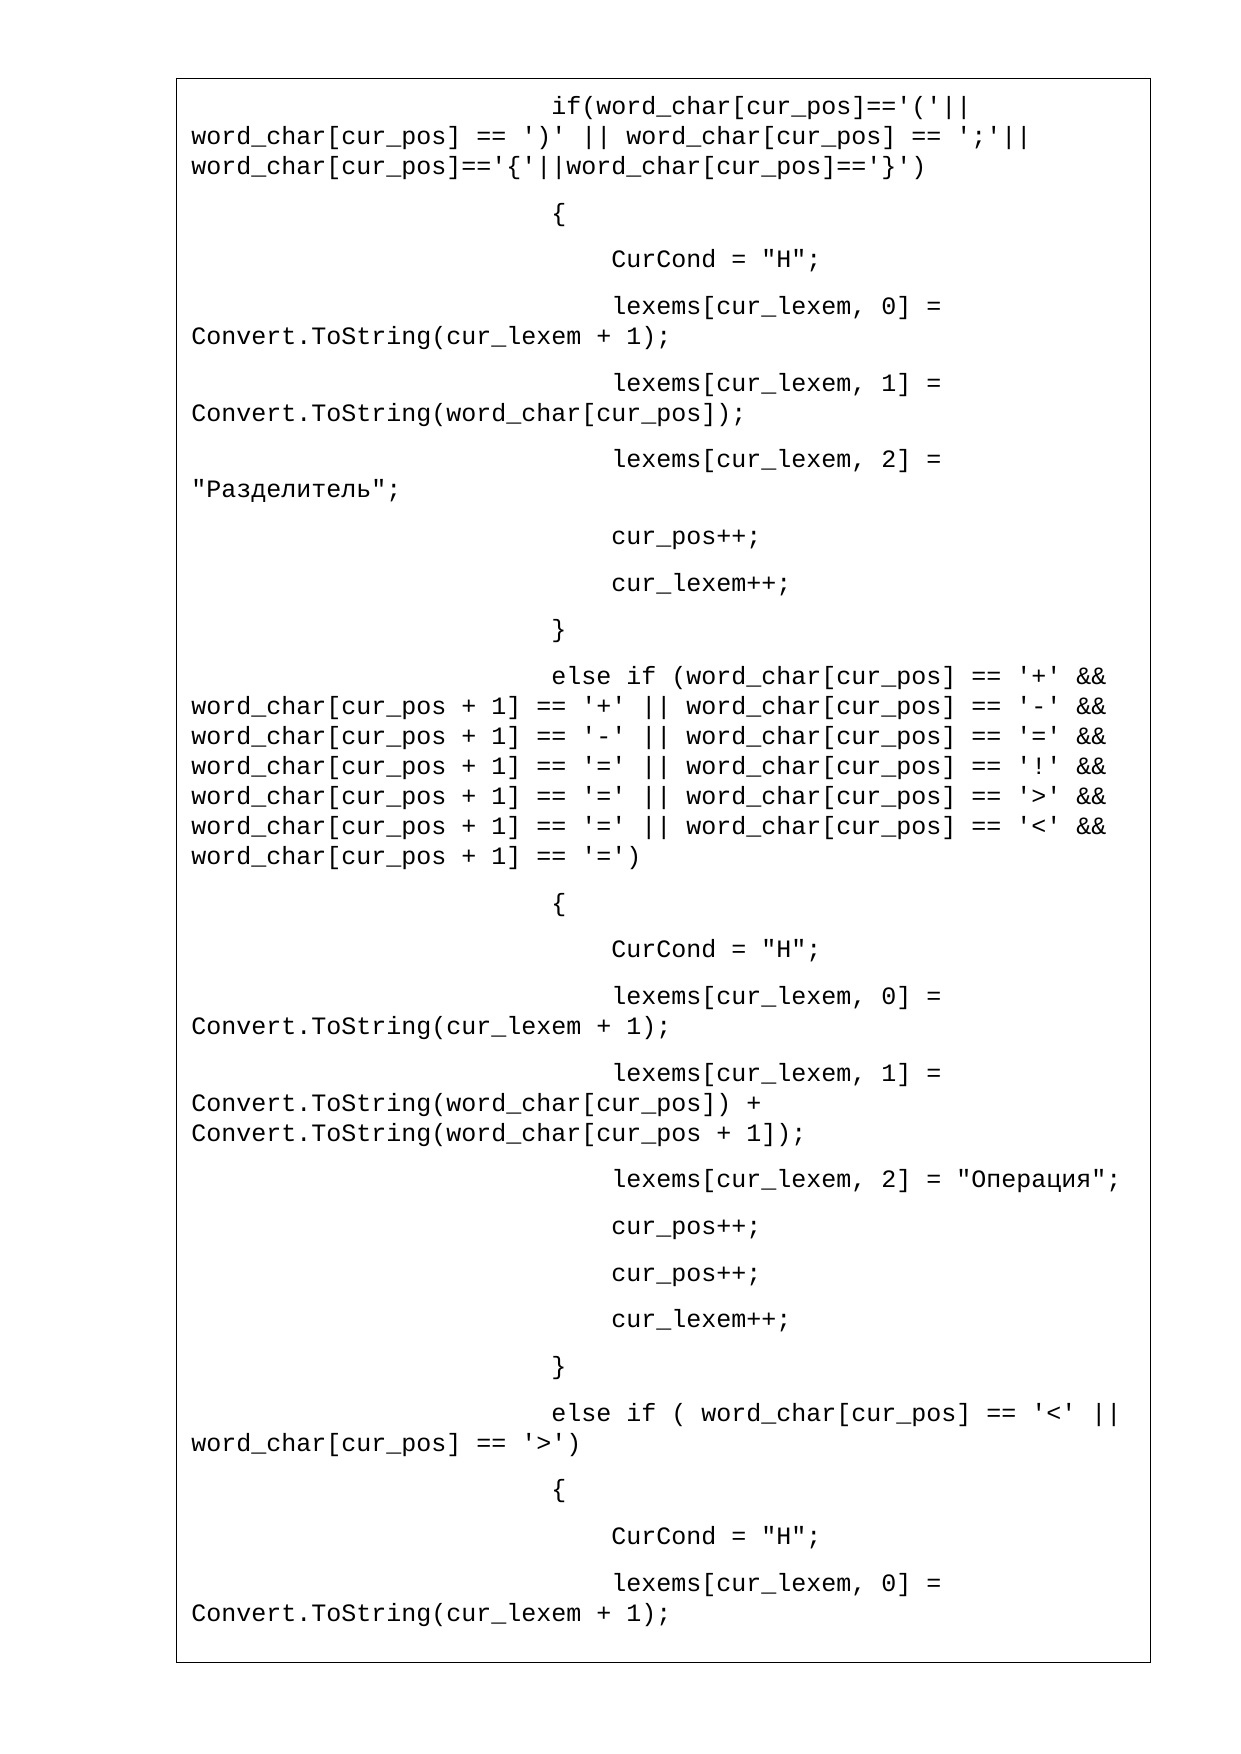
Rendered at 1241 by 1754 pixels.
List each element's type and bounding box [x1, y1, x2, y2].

table_header [177, 79, 1150, 1662]
